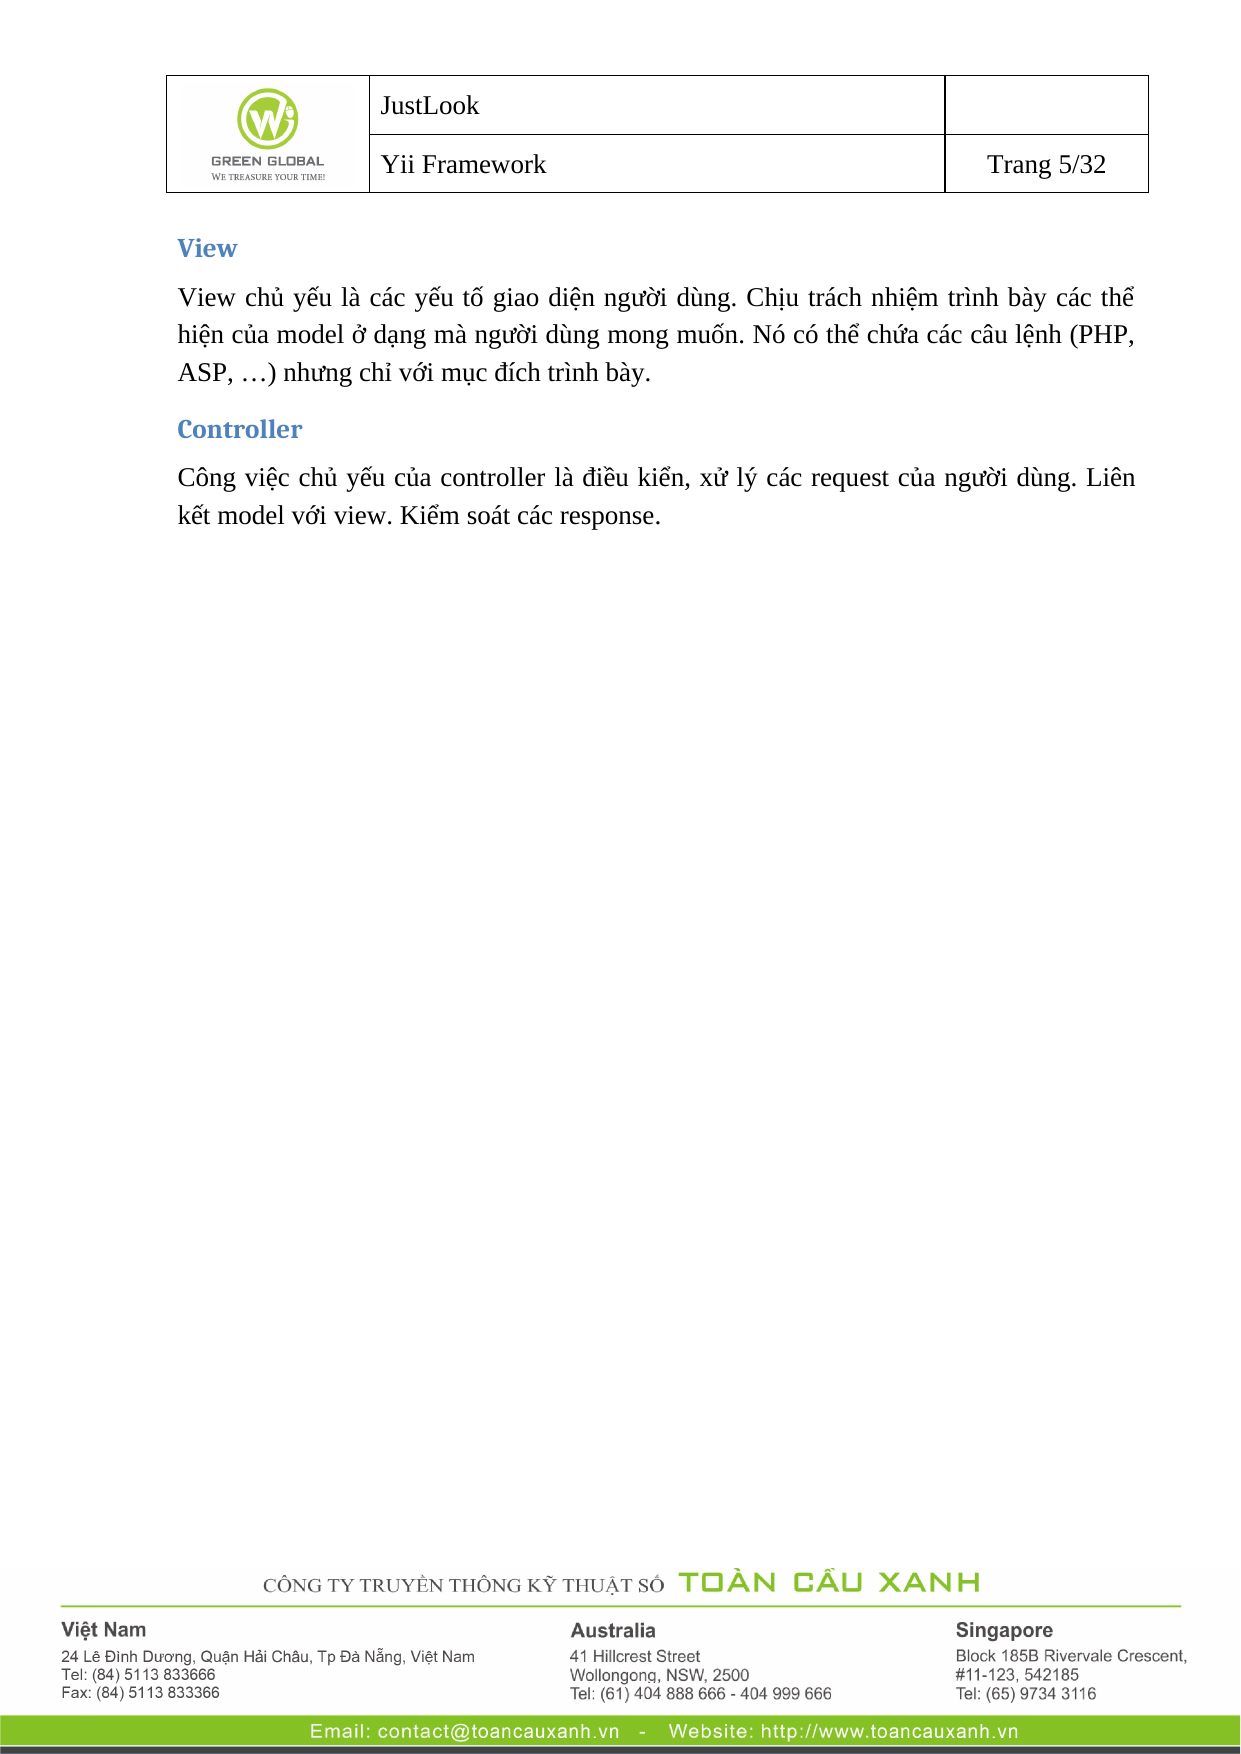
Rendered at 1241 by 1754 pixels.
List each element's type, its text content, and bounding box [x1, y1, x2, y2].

text View chủ yếu là các yếu tố giao diện người dùng. Chịu trách nhiệm trình bày các thể hiện của model ở dạng mà người dùng mong muốn. Nó có thể chứa các câu lệnh (PHP, ASP, …) nhưng chỉ với mục đích trình bày. [177, 281, 1137, 387]
subtitle Controller [177, 414, 1137, 445]
text Công việc chủ yếu của controller là điều kiển, xử lý các request của người dùng. Liên kết model với view. Kiểm soát các response. [177, 461, 1137, 530]
subtitle View [177, 233, 1137, 264]
picture [0, 1568, 1241, 1754]
picture [181, 82, 354, 186]
